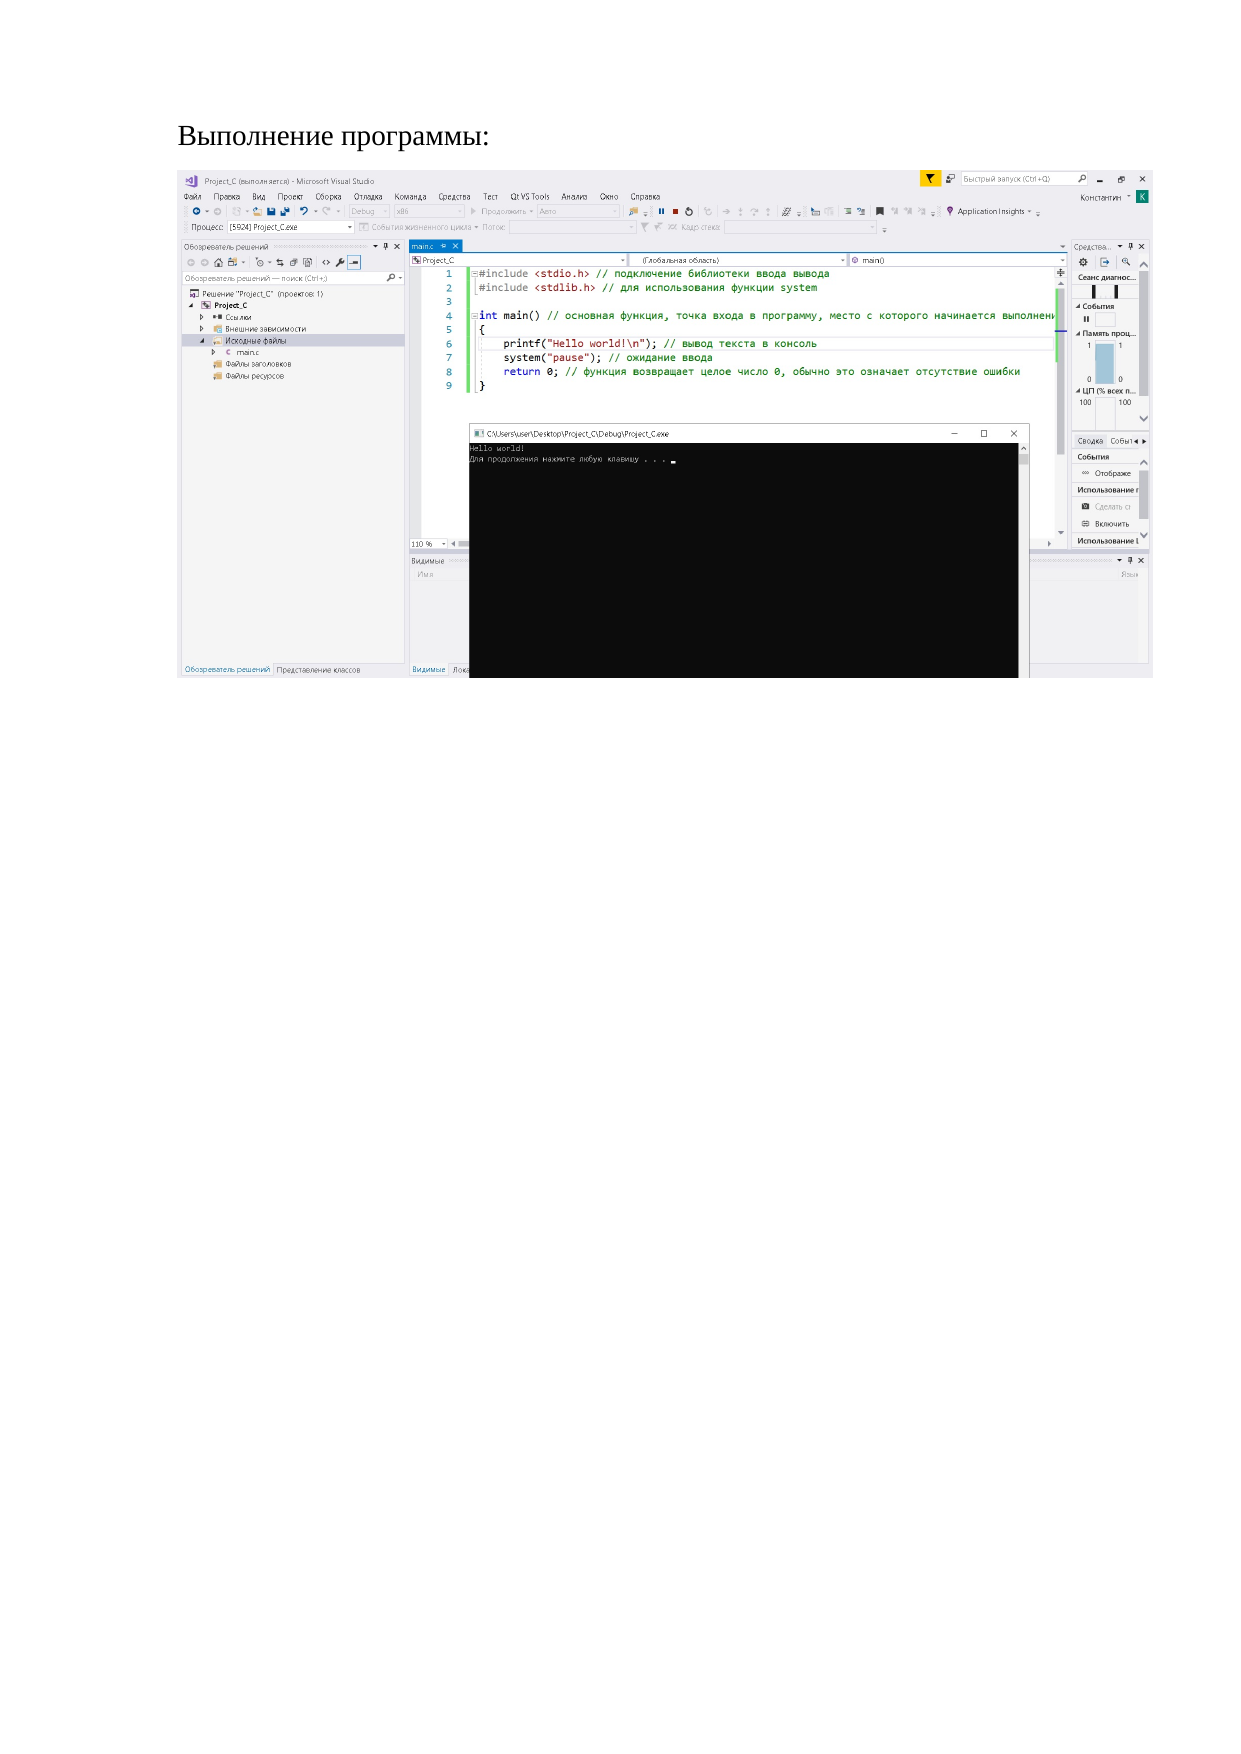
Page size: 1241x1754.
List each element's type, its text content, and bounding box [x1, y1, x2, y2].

text Выполнение программы: [177, 118, 1152, 152]
picture [177, 170, 1153, 678]
